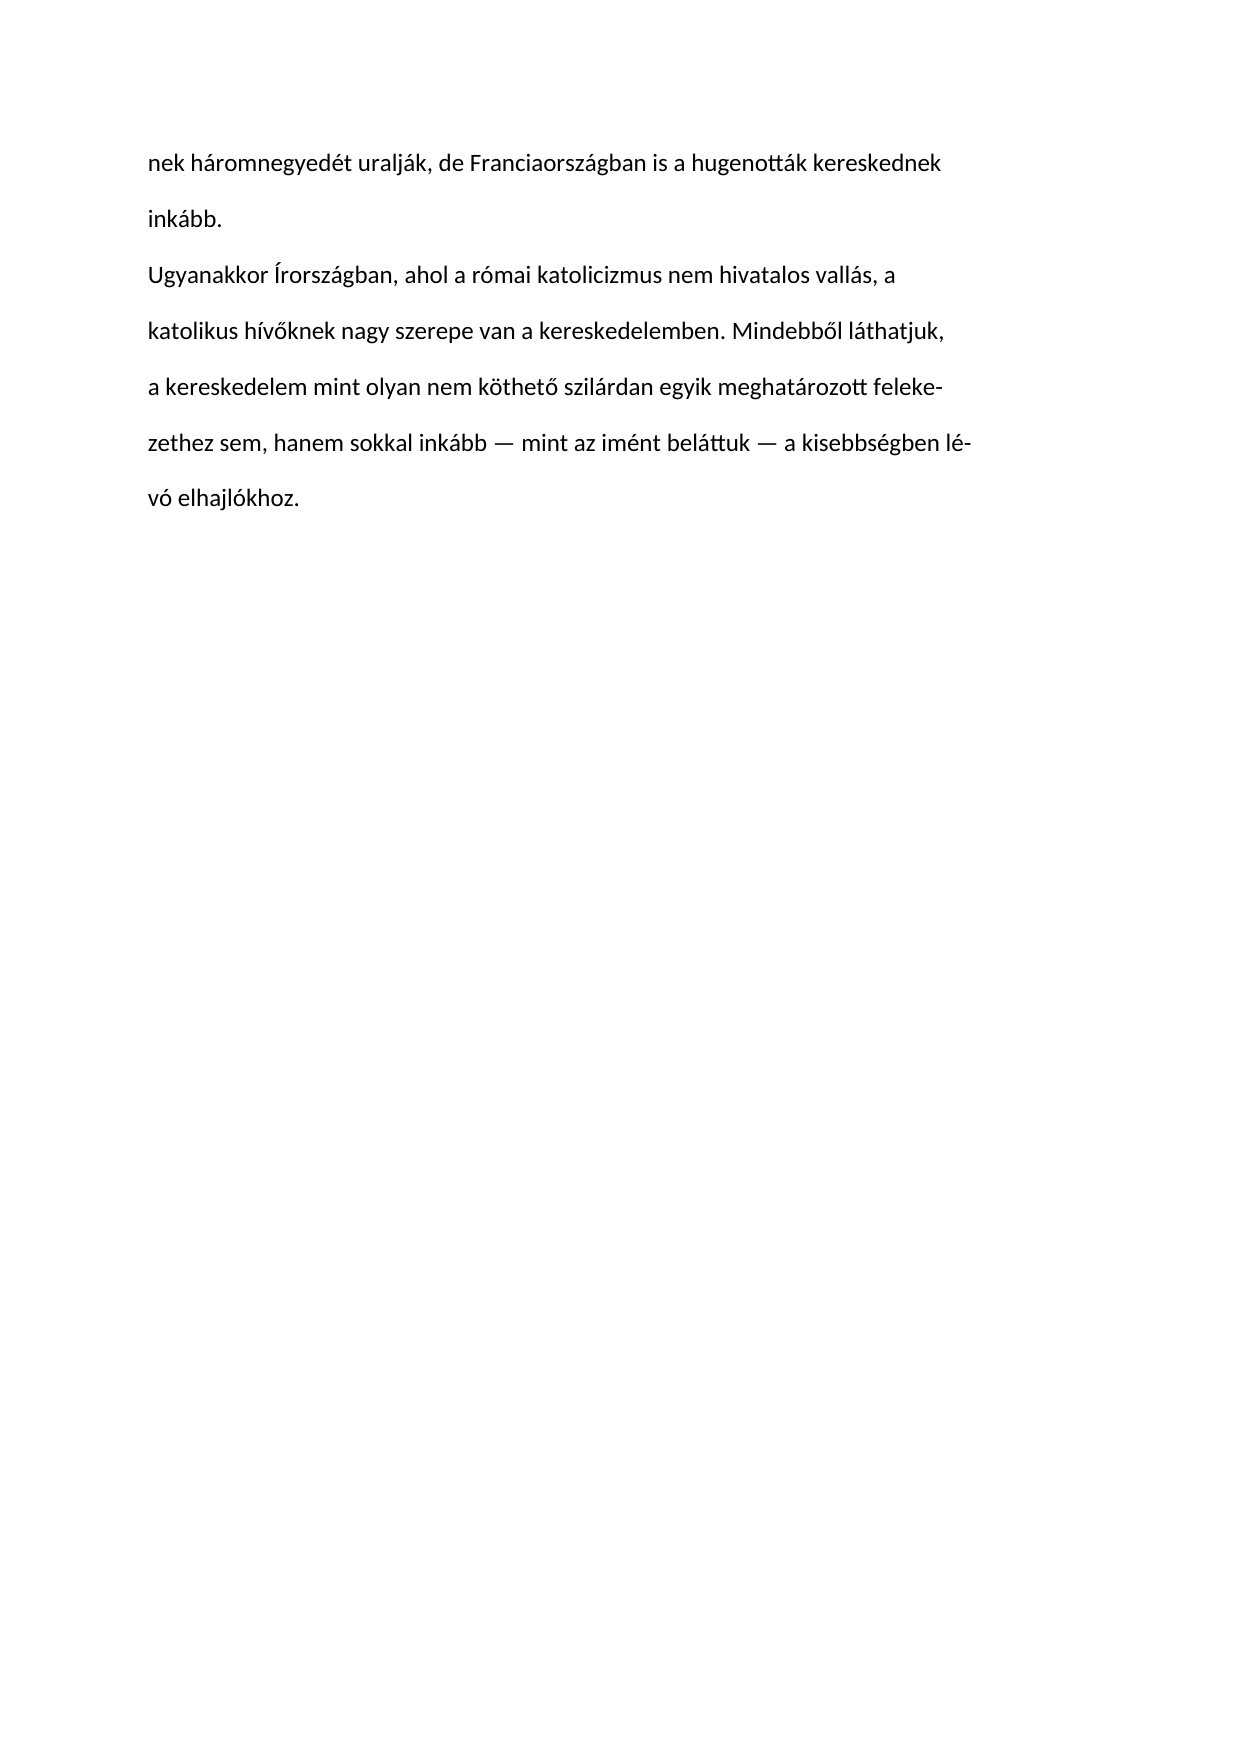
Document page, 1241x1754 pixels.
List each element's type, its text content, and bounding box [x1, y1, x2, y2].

text a kereskedelem mint olyan nem köthető szilárdan egyik meghatározott feleke- [148, 371, 1093, 401]
text vó elhajlókhoz. [148, 483, 1093, 513]
text Ugyanakkor Írországban, ahol a római katolicizmus nem hivatalos vallás, a [148, 259, 1093, 290]
text zethez sem, hanem sokkal inkább — mint az imént beláttuk — a kisebbségben lé- [148, 427, 1093, 457]
text katolikus hívőknek nagy szerepe van a kereskedelemben. Mindebből láthatjuk, [148, 315, 1093, 346]
text nek háromnegyedét uralják, de Franciaországban is a hugenották kereskednek [148, 148, 1093, 178]
text inkább. [148, 203, 1093, 234]
